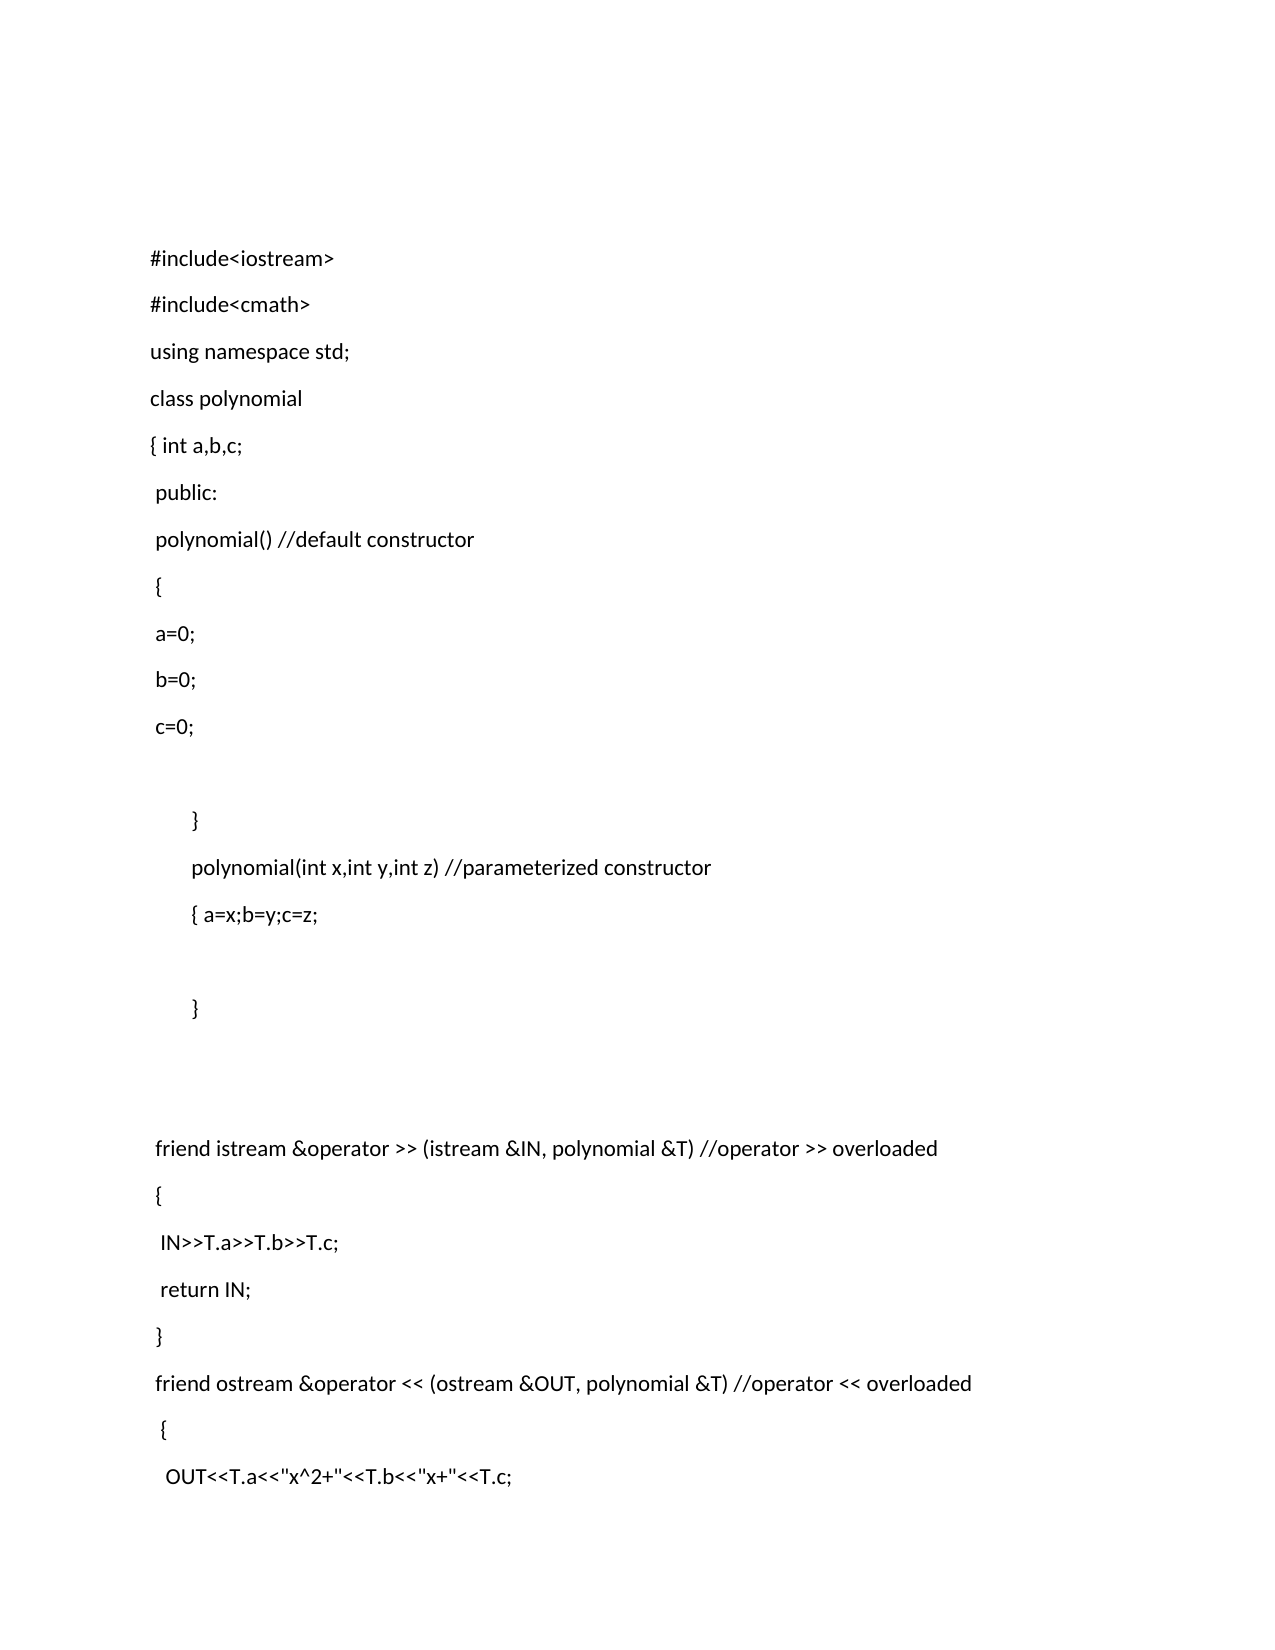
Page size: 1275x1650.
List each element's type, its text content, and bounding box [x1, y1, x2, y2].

text } [150, 806, 1125, 834]
text } [150, 994, 1125, 1022]
text friend ostream &operator << (ostream &OUT, polynomial &T) //operator << overloaded [150, 1369, 1125, 1397]
text polynomial() //default constructor [150, 525, 1125, 553]
text return IN; [150, 1275, 1125, 1303]
text IN>>T.a>>T.b>>T.c; [150, 1228, 1125, 1256]
text a=0; [150, 619, 1125, 647]
text { a=x;b=y;c=z; [150, 900, 1125, 928]
text #include<iostream> [150, 244, 1125, 272]
text #include<cmath> [150, 291, 1125, 319]
text { [150, 572, 1125, 600]
text class polynomial [150, 384, 1125, 412]
text } [150, 1322, 1125, 1350]
text public: [150, 478, 1125, 506]
text c=0; [150, 712, 1125, 741]
text { [150, 1416, 1125, 1444]
text friend istream &operator >> (istream &IN, polynomial &T) //operator >> overloaded [150, 1134, 1125, 1162]
text polynomial(int x,int y,int z) //parameterized constructor [150, 853, 1125, 881]
text OUT<<T.a<<"x^2+"<<T.b<<"x+"<<T.c; [150, 1462, 1125, 1491]
text using namespace std; [150, 337, 1125, 366]
text { [150, 1181, 1125, 1209]
text b=0; [150, 666, 1125, 694]
text { int a,b,c; [150, 431, 1125, 459]
